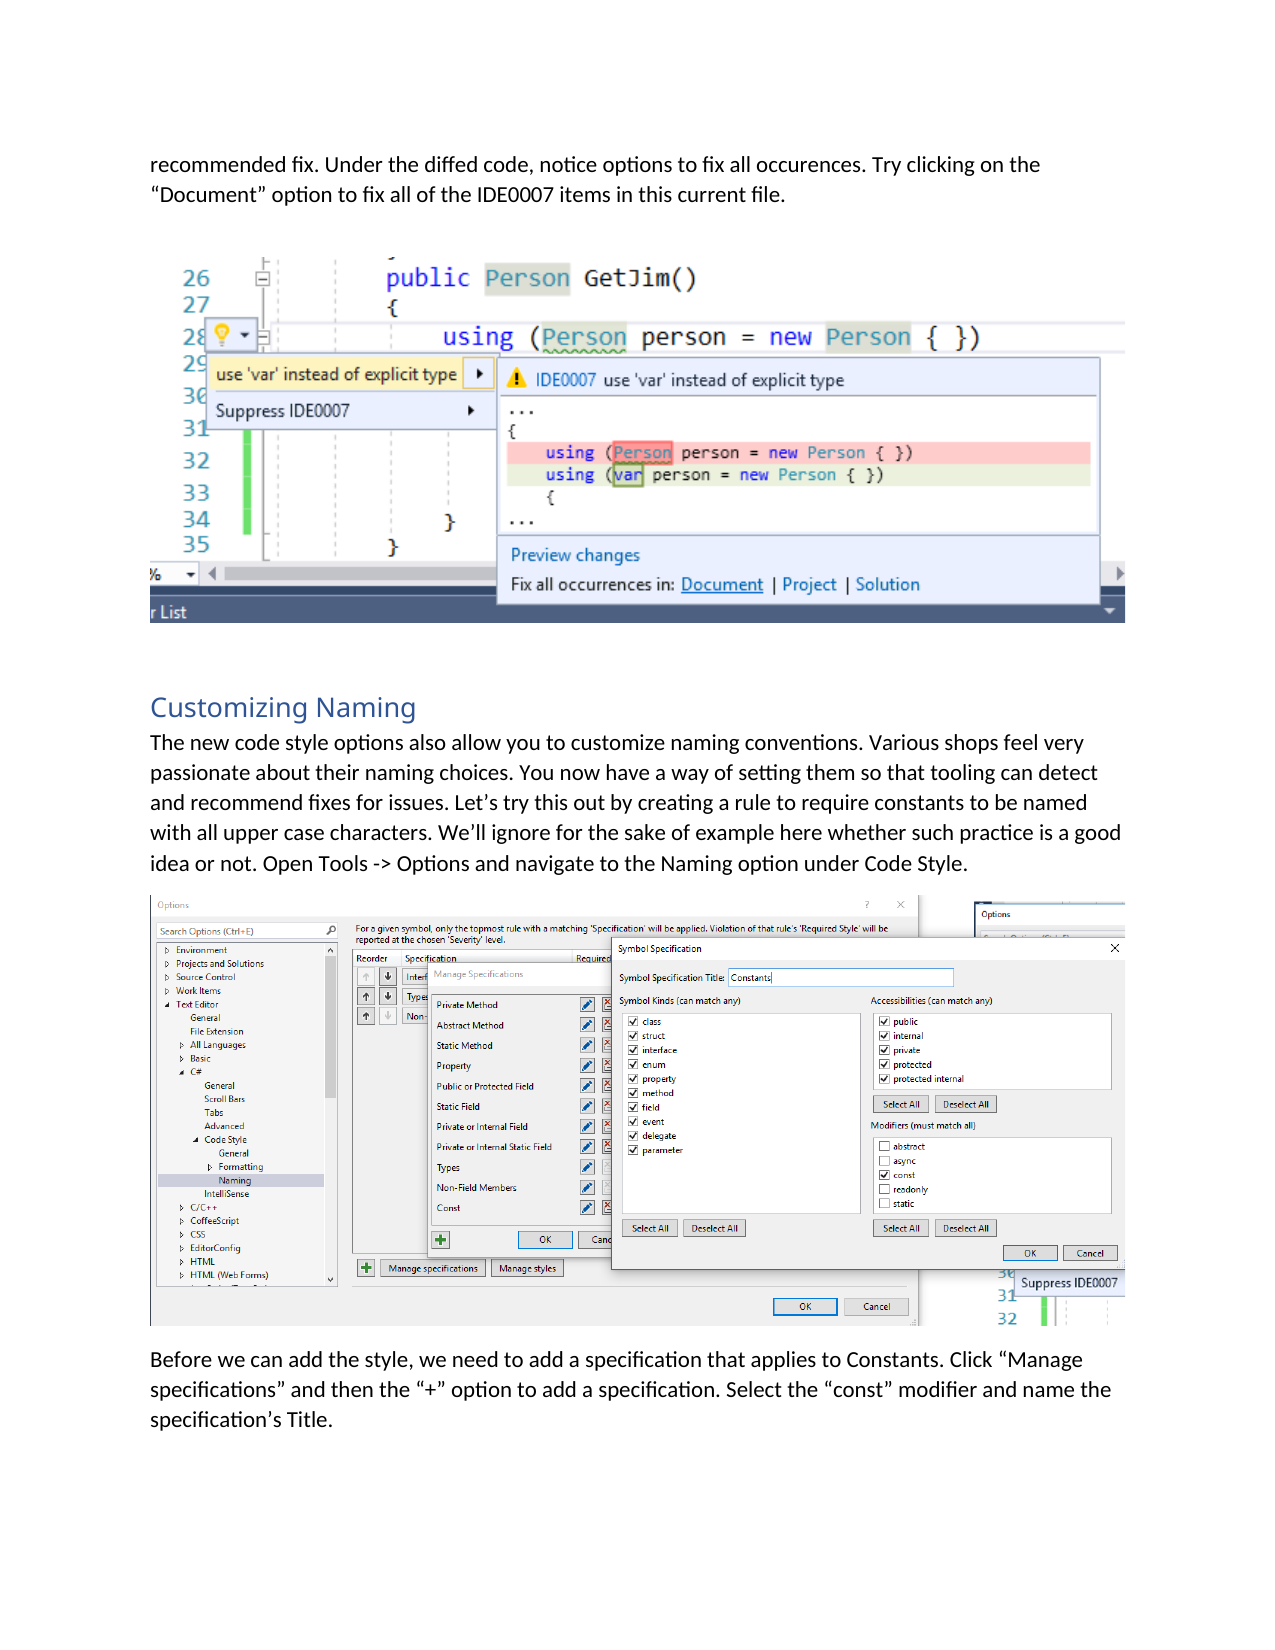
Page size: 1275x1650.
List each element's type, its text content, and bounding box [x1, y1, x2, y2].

text The new code style options also allow you to customize naming conventions. Various shops feel very passionate about their naming choices. You now have a way of setting them so that tooling can detect and recommend fixes for issues. Let’s try this out by creating a rule to require constants to be named with all upper case characters. We’ll ignore for the sake of example here whether such practice is a good idea or not. Open Tools -> Options and navigate to the Naming option under Code Style. [150, 728, 1125, 877]
picture [150, 895, 1125, 1326]
picture [150, 257, 1125, 623]
subtitle Customizing Naming [150, 688, 1125, 725]
